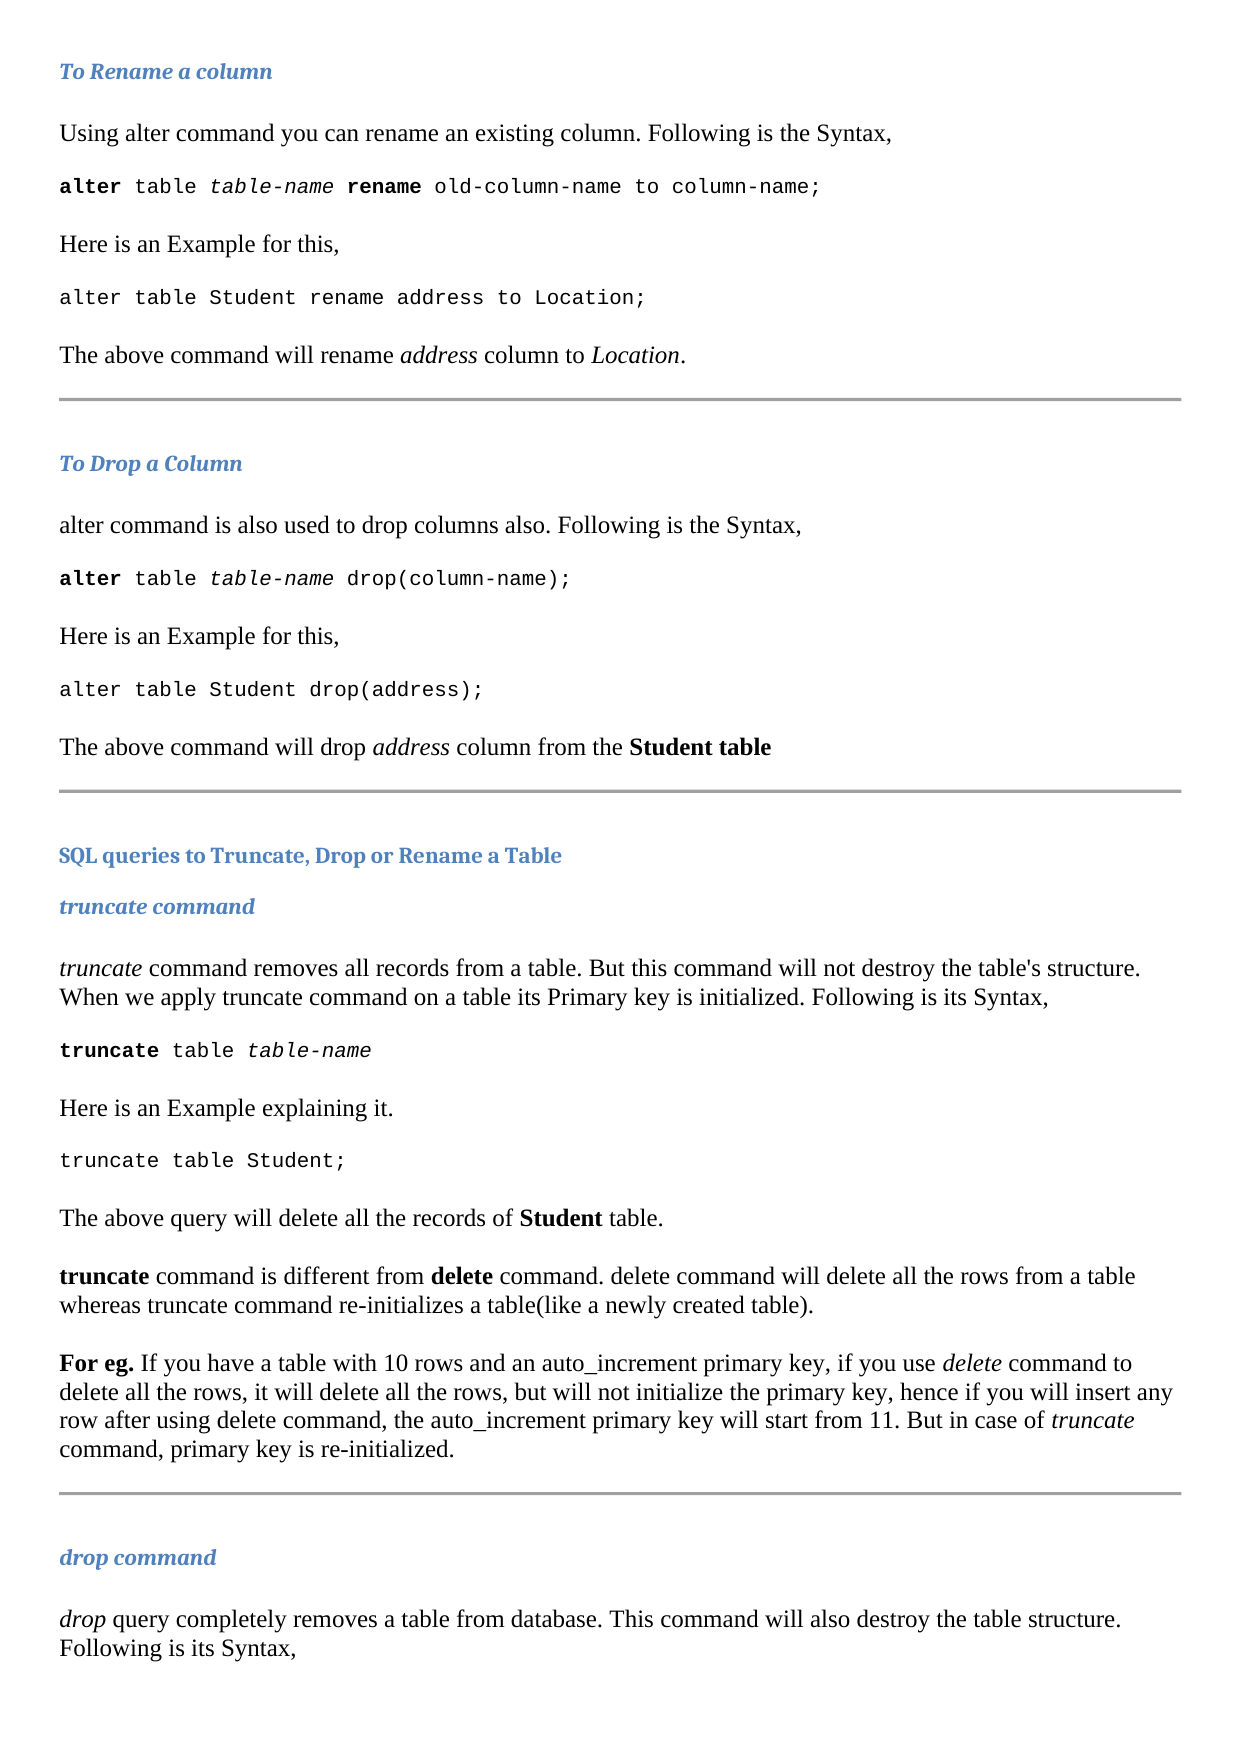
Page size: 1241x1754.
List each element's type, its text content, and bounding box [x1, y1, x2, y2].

text truncate command is different from delete command. delete command will delete all the rows from a table whereas truncate command re-initializes a table(like a newly created table). [59, 1261, 1181, 1319]
text drop query completely removes a table from database. This command will also destroy the table structure. Following is its Syntax, [59, 1604, 1181, 1662]
text The above command will drop address column from the Student table [59, 732, 1181, 761]
subtitle To Rename a column [59, 59, 1181, 86]
text For eg. If you have a table with 10 rows and an auto_increment primary key, if you use delete command to delete all the rows, it will delete all the rows, but will not initialize the primary key, hence if you will insert any row after using delete command, the auto_increment primary key will start from 11. But in case of truncate command, primary key is re-initialized. [59, 1348, 1181, 1463]
text alter table Student drop(address); [59, 679, 1181, 703]
text alter table table-name rename old-column-name to column-name; [59, 176, 1181, 200]
text The above command will rename address column to Location. [59, 340, 1181, 369]
text alter table table-name drop(column-name); [59, 568, 1181, 592]
text truncate command removes all records from a table. But this command will not destroy the table's structure. When we apply truncate command on a table its Primary key is initialized. Following is its Syntax, [59, 953, 1181, 1011]
text Here is an Example explaining it. [59, 1093, 1181, 1121]
text Here is an Example for this, [59, 621, 1181, 650]
subtitle drop command [59, 1545, 1181, 1571]
text alter table Student rename address to Location; [59, 287, 1181, 311]
text truncate table Student; [59, 1151, 1181, 1174]
subtitle truncate command [59, 894, 1181, 920]
text alter command is also used to drop columns also. Following is the Syntax, [59, 510, 1181, 539]
subtitle To Drop a Column [59, 451, 1181, 477]
text Using alter command you can rename an existing column. Following is the Syntax, [59, 118, 1181, 147]
subtitle SQL queries to Truncate, Drop or Rename a Table [59, 843, 1181, 869]
text The above query will delete all the records of Student table. [59, 1203, 1181, 1232]
text truncate table table-name [59, 1040, 1181, 1063]
text Here is an Example for this, [59, 229, 1181, 258]
